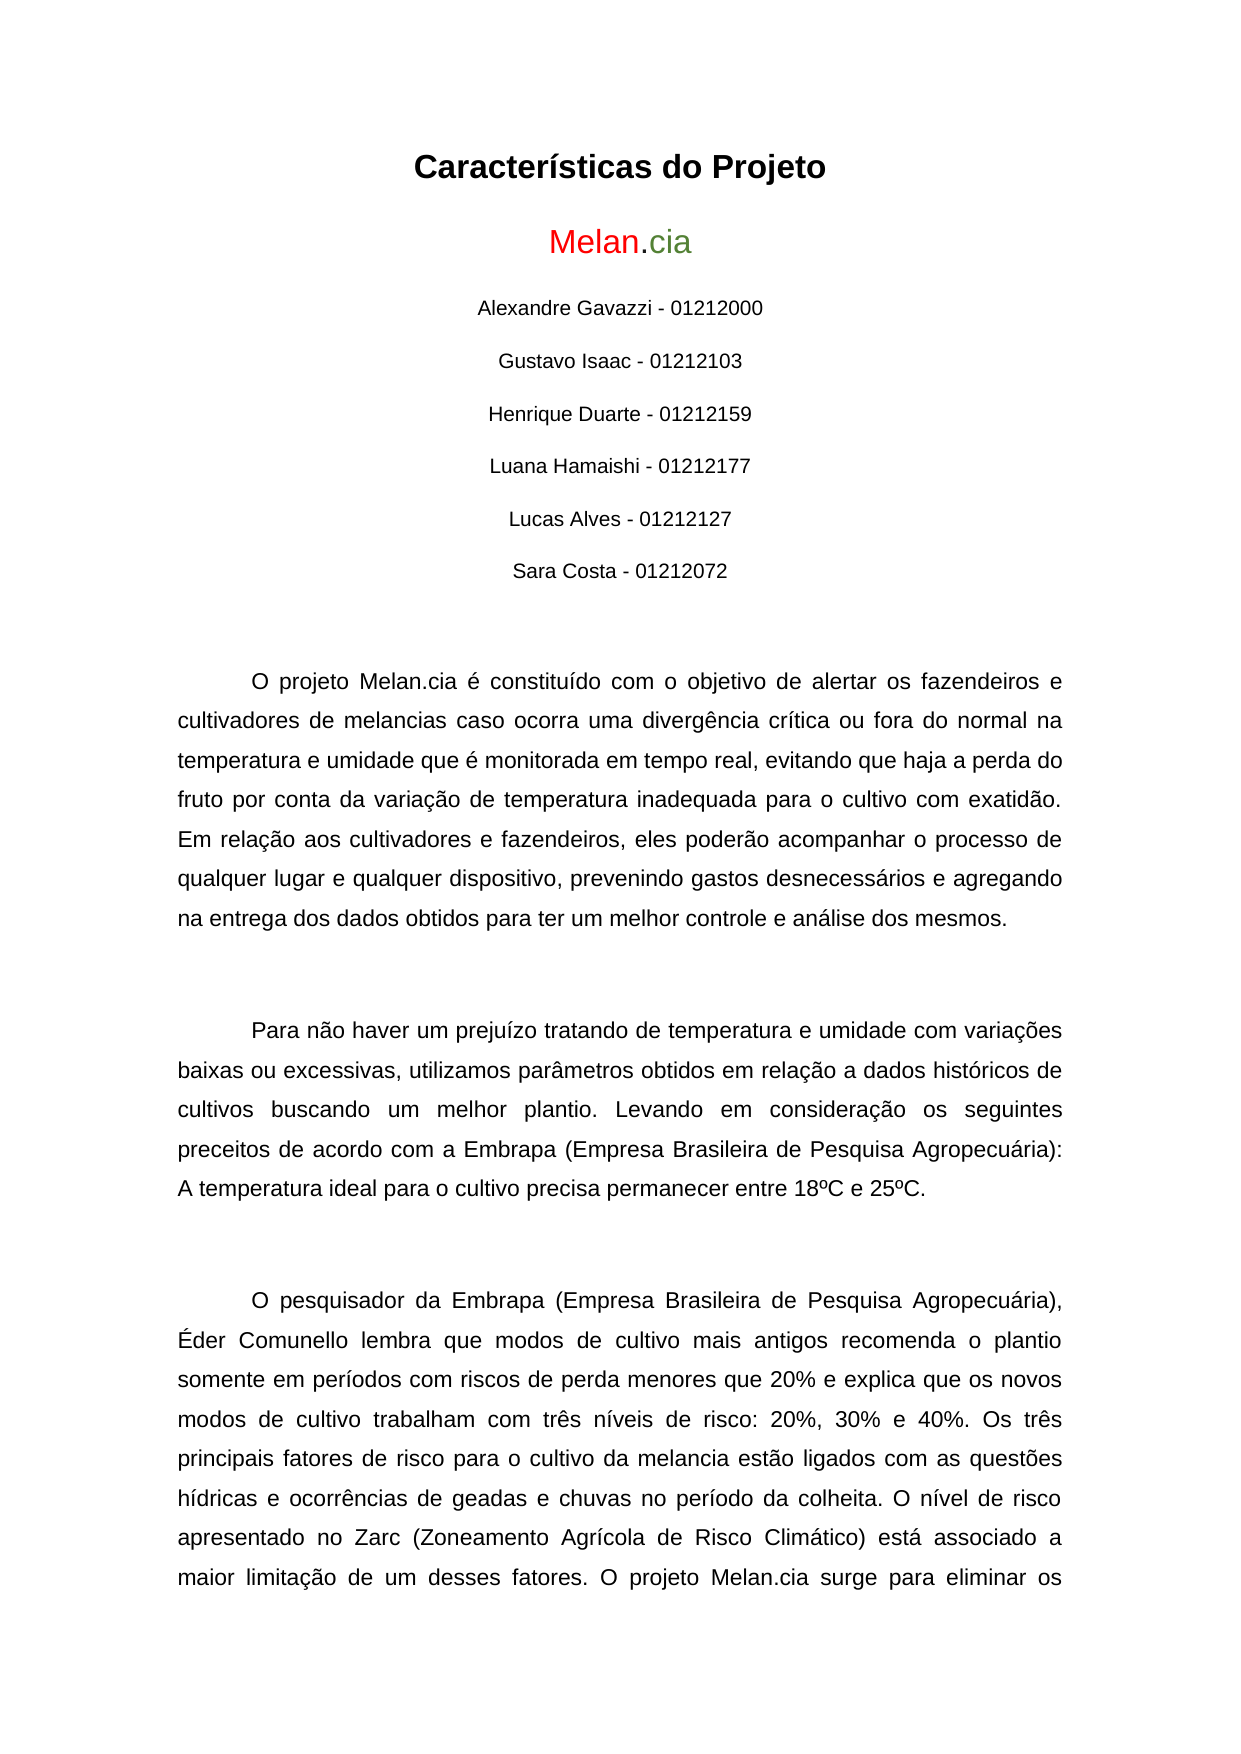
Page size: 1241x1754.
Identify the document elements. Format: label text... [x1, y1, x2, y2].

text Gustavo Isaac - 01212103 [177, 349, 1063, 373]
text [177, 1287, 1063, 1590]
text O projeto Melan.cia é constituído com o objetivo de alertar os fazendeiros e cultivadores de melancias caso ocorra uma divergência crítica ou fora do normal na temperatura e umidade que é monitorada em tempo real, evitando que haja a perda do fruto por conta da variação de temperatura inadequada para o cultivo com exatidão. Em relação aos cultivadores e fazendeiros, eles poderão acompanhar o processo de qualquer lugar e qualquer dispositivo, prevenindo gastos desnecessários e agregando na entrega dos dados obtidos para ter um melhor controle e análise dos mesmos. [177, 668, 1063, 931]
text Características do Projeto [177, 148, 1063, 186]
text Alexandre Gavazzi - 01212000 [177, 296, 1063, 320]
text Luana Hamaishi - 01212177 [177, 454, 1063, 478]
text Para não haver um prejuízo tratando de temperatura e umidade com variações baixas ou excessivas, utilizamos parâmetros obtidos em relação a dados históricos de cultivos buscando um melhor plantio. Levando em consideração os seguintes preceitos de acordo com a Embrapa (Empresa Brasileira de Pesquisa Agropecuária): A temperatura ideal para o cultivo precisa permanecer entre 18ºC e 25ºC. [177, 1017, 1063, 1201]
text Lucas Alves - 01212127 [177, 507, 1063, 531]
text Sara Costa - 01212072 [177, 559, 1063, 583]
text Henrique Duarte - 01212159 [177, 401, 1063, 425]
text Melan.cia [177, 222, 1063, 260]
